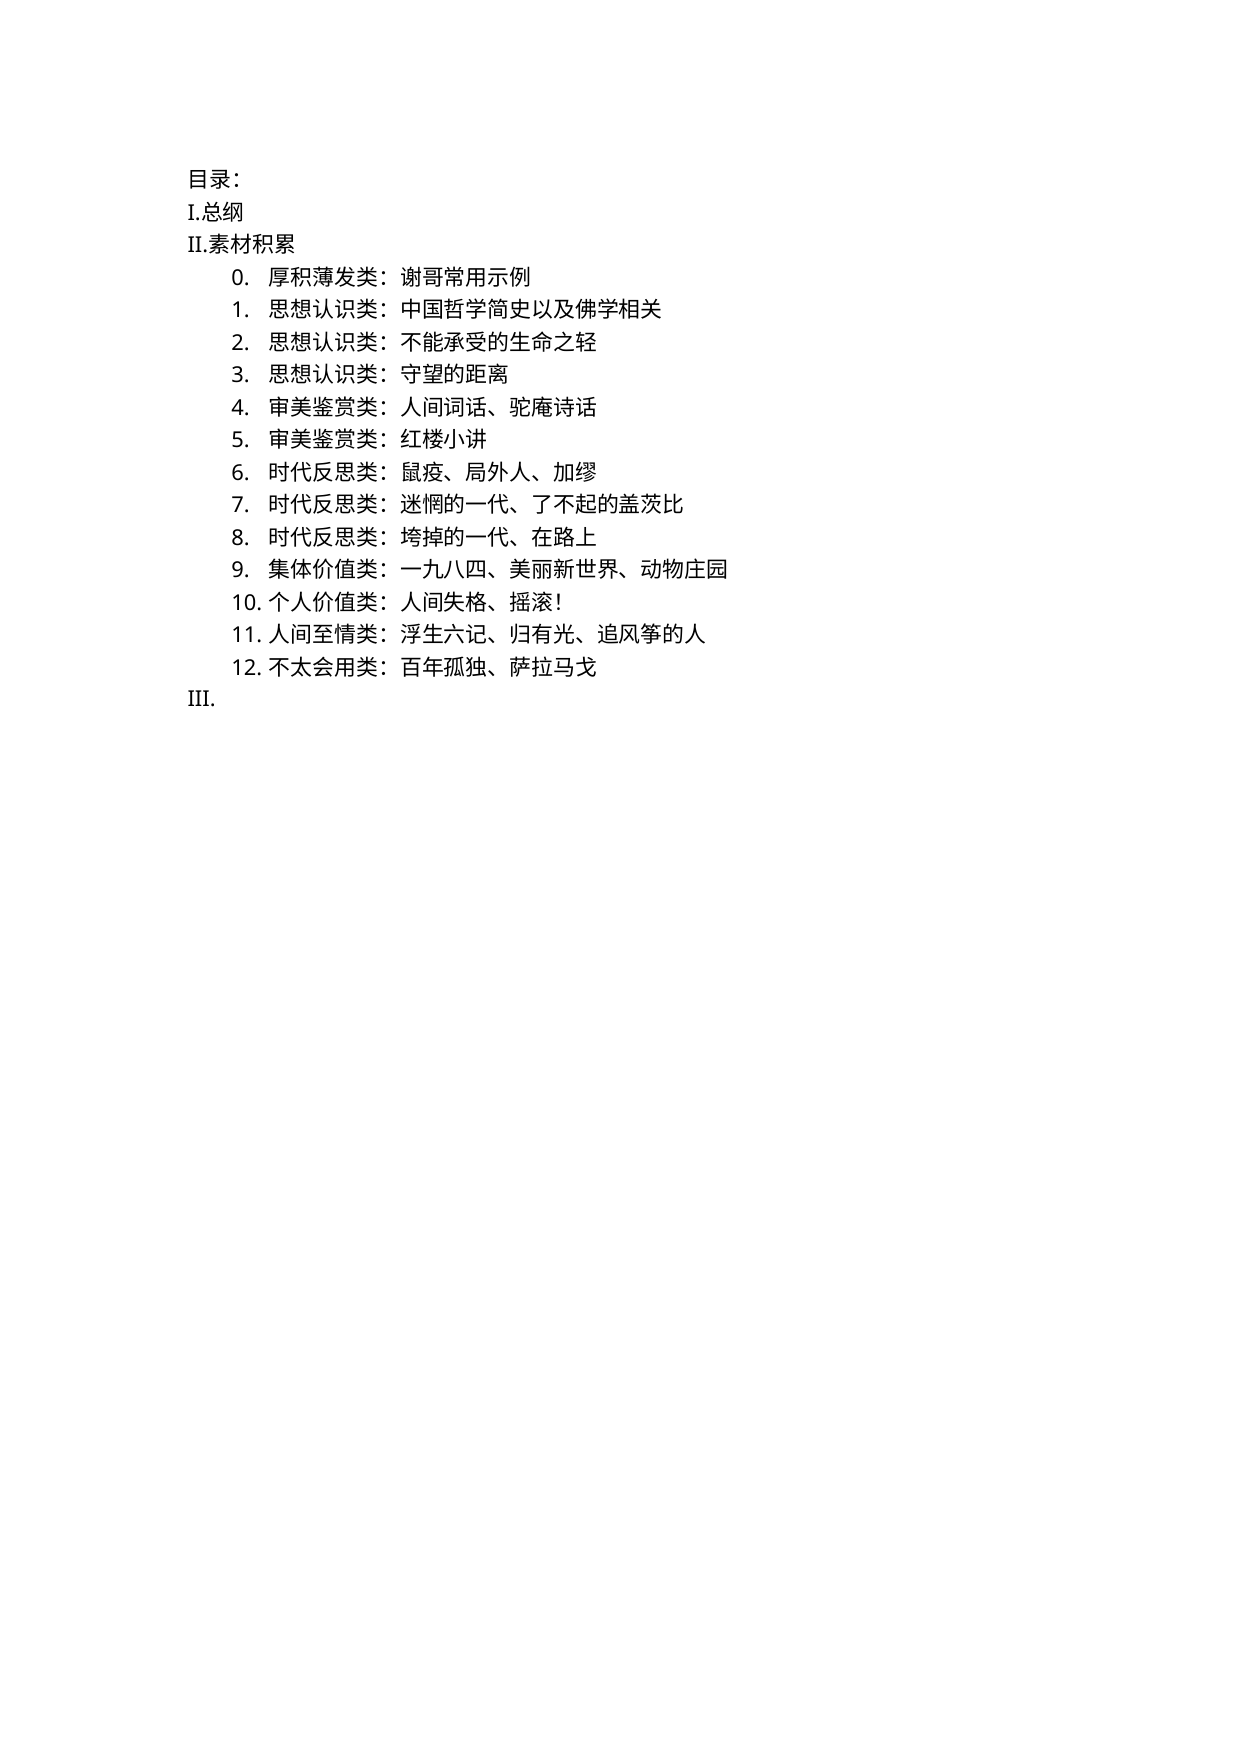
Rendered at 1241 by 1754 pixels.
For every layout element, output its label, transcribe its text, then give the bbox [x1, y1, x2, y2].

list 时代反思类：迷惘的一代、了不起的盖茨比 [231, 487, 1053, 519]
list 审美鉴赏类：人间词话、驼庵诗话 [231, 389, 1053, 422]
list 思想认识类：中国哲学简史以及佛学相关 [231, 292, 1053, 324]
text I.总纲 [187, 194, 1053, 227]
list 时代反思类：鼠疫、局外人、加缪 [231, 454, 1053, 487]
list 厚积薄发类：谢哥常用示例 [231, 259, 1053, 292]
text III. [187, 682, 1053, 714]
list 集体价值类：一九八四、美丽新世界、动物庄园 [231, 552, 1053, 584]
list 思想认识类：守望的距离 [231, 357, 1053, 389]
list 时代反思类：垮掉的一代、在路上 [231, 519, 1053, 552]
text 目录： [187, 162, 1053, 194]
list 审美鉴赏类：红楼小讲 [231, 422, 1053, 454]
list 思想认识类：不能承受的生命之轻 [231, 324, 1053, 357]
text II.素材积累 [187, 227, 1053, 259]
list 人间至情类：浮生六记、归有光、追风筝的人 [231, 617, 1053, 649]
list 个人价值类：人间失格、摇滚！ [231, 584, 1053, 617]
list 不太会用类：百年孤独、萨拉马戈 [231, 649, 1053, 682]
